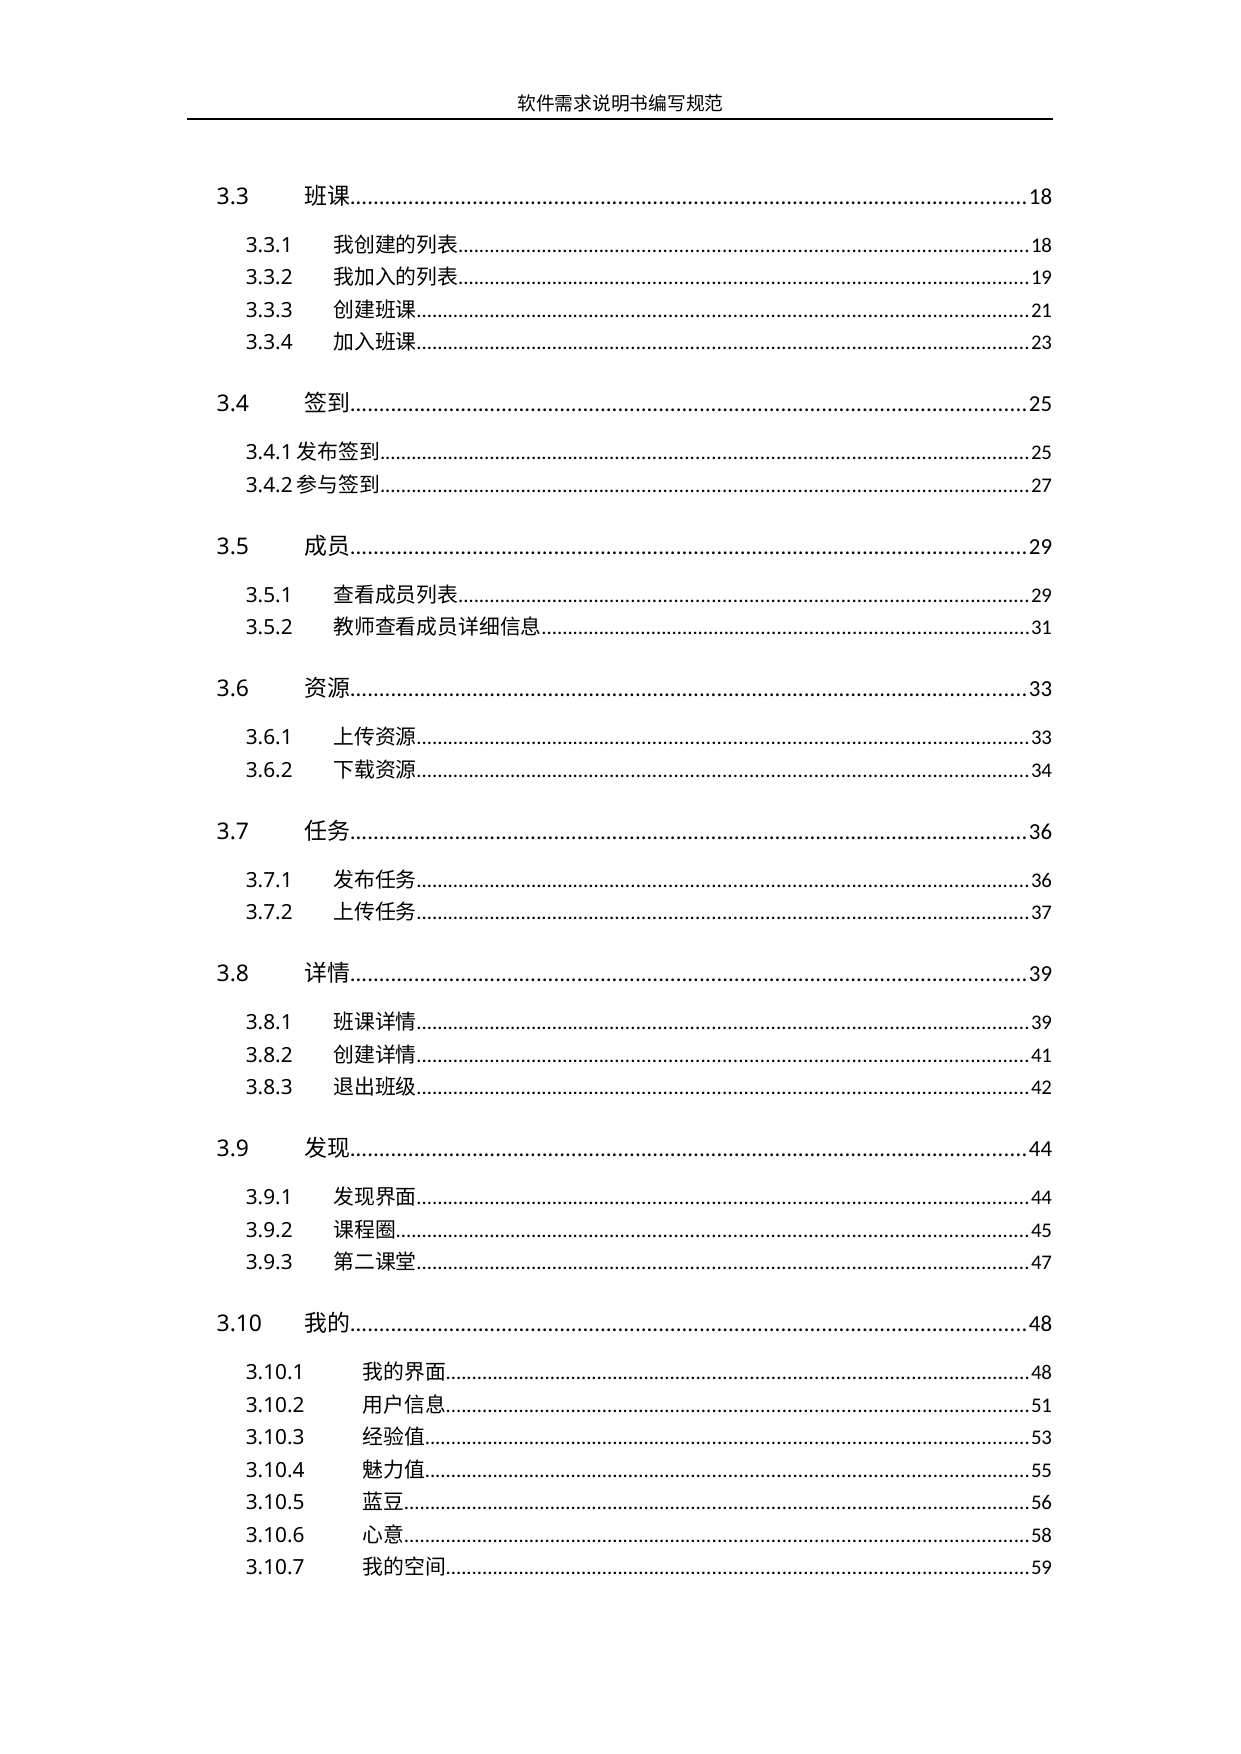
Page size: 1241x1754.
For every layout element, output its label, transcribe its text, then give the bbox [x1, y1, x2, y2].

text 3.10.6 心意 58 [246, 1517, 1053, 1549]
text 3.10.7 我的空间 59 [246, 1549, 1053, 1582]
text 3.7.2 上传任务 37 [246, 894, 1053, 927]
text 3.6 资源 33 [216, 654, 1053, 719]
text 3.8.3 退出班级 42 [246, 1069, 1053, 1102]
text 3.8.1 班课详情 39 [246, 1004, 1053, 1037]
text 3.9.3 第二课堂 47 [246, 1244, 1053, 1277]
text 3.5.1 查看成员列表 29 [246, 577, 1053, 609]
text 3.10.1 我的界面 48 [246, 1354, 1053, 1387]
text 3.10.5 蓝豆 56 [246, 1484, 1053, 1517]
text 3.9.1 发现界面 44 [246, 1179, 1053, 1212]
text 3.10.4 魅力值 55 [246, 1452, 1053, 1484]
text 3.10 我的 48 [216, 1289, 1053, 1354]
text 3.6.2 下载资源 34 [246, 752, 1053, 784]
text 3.8 详情 39 [216, 939, 1053, 1004]
text 3.6.1 上传资源 33 [246, 719, 1053, 752]
text 3.7.1 发布任务 36 [246, 862, 1053, 894]
text 3.4.2参与签到 27 [246, 467, 1053, 499]
text 3.7 任务 36 [216, 797, 1053, 862]
text 3.3.4 加入班课 23 [246, 324, 1053, 357]
text 3.5 成员 29 [216, 512, 1053, 577]
text 3.10.3 经验值 53 [246, 1419, 1053, 1452]
text 3.3 班课 18 [216, 162, 1053, 227]
text 3.3.1 我创建的列表 18 [246, 227, 1053, 259]
text 3.4.1发布签到 25 [246, 434, 1053, 467]
text 3.5.2 教师查看成员详细信息 31 [246, 609, 1053, 642]
text 3.4 签到 25 [216, 369, 1053, 434]
text 3.3.2 我加入的列表 19 [246, 259, 1053, 292]
text 3.10.2 用户信息 51 [246, 1387, 1053, 1419]
text 3.8.2 创建详情 41 [246, 1037, 1053, 1069]
text 3.9.2 课程圈 45 [246, 1212, 1053, 1244]
text 3.9 发现 44 [216, 1114, 1053, 1179]
text 3.3.3 创建班课 21 [246, 292, 1053, 324]
